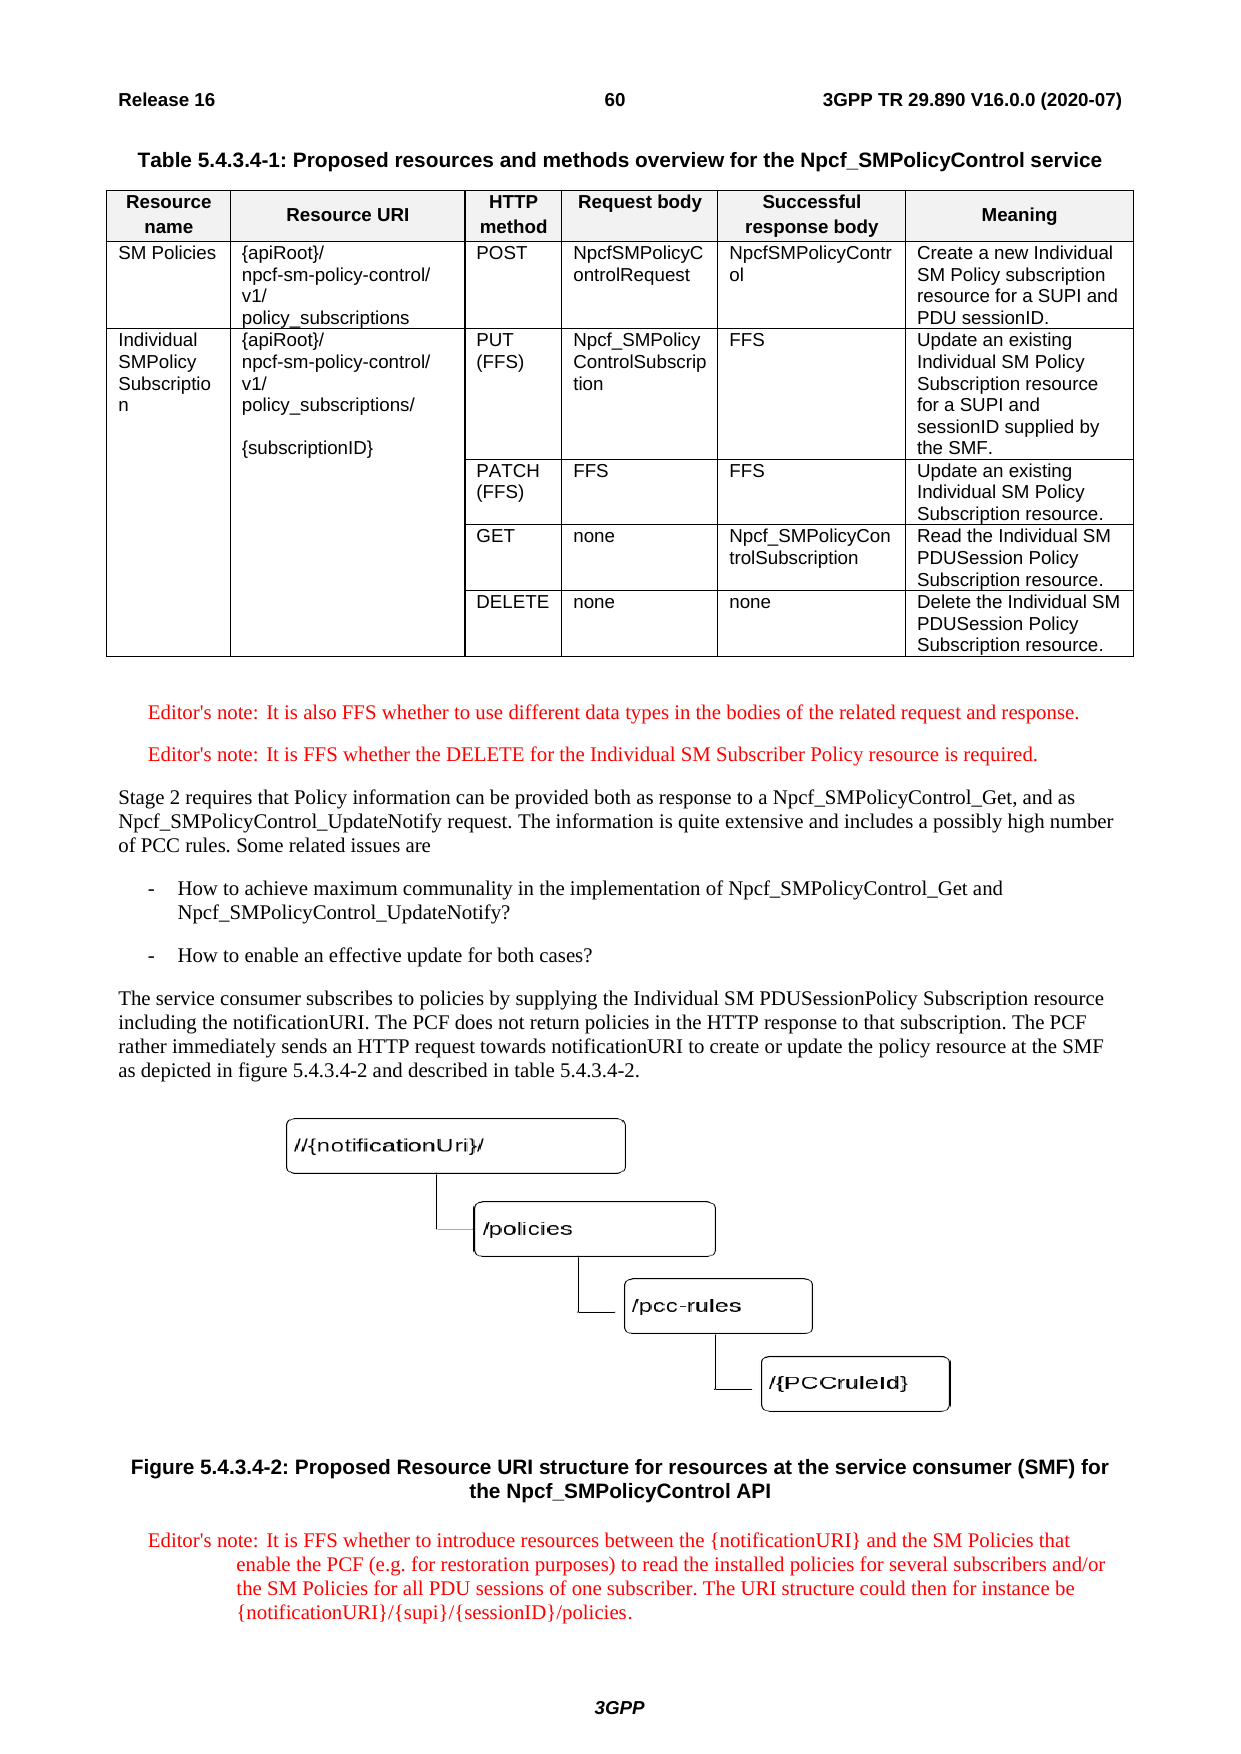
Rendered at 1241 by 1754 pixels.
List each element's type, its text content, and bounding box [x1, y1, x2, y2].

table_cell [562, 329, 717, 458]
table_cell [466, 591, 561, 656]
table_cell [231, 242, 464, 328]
text The service consumer subscribes to policies by supplying the Individual SM PDUSessionPolicy Subscription resource including the notificationURI. The PCF does not return policies in the HTTP response to that subscription. The PCF rather immediately sends an HTTP request towards notificationURI to create or update the policy resource at the SMF as depicted in figure 5.4.3.4-2 and described in table 5.4.3.4-2. [118, 986, 1122, 1082]
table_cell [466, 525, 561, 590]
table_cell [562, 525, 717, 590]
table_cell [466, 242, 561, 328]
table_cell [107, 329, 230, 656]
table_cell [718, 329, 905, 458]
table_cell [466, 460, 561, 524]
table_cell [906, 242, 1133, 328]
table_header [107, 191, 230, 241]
text Editor's note: It is FFS whether to introduce resources between the {notificationURI} and the SM Policies that enable the PCF (e.g. for restoration purposes) to read the installed policies for several subscribers and/or the SM Policies for all PDU sessions of one subscriber. The URI structure could then for instance be {notificationURI}/{supi}/{sessionID}/policies. [148, 1528, 1122, 1624]
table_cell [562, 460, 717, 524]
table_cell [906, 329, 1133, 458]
text Stage 2 requires that Policy information can be provided both as response to a Npcf_SMPolicyControl_Get, and as Npcf_SMPolicyControl_UpdateNotify request. The information is quite extensive and includes a possibly high number of PCC rules. Some related issues are [118, 785, 1122, 857]
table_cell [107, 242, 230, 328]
text Editor's note: It is also FFS whether to use different data types in the bodies of the related request and response. [148, 699, 1122, 724]
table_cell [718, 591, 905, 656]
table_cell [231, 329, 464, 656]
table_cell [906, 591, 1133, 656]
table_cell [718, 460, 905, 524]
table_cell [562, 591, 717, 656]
text Editor's note: It is FFS whether the DELETE for the Individual SM Subscriber Policy resource is required. [148, 742, 1122, 766]
text Figure 5.4.3.4-2: Proposed Resource URI structure for resources at the service consumer (SMF) for the Npcf_SMPolicyControl API [118, 1455, 1122, 1503]
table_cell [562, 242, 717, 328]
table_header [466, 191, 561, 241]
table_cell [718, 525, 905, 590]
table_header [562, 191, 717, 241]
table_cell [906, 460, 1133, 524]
text Table 5.4.3.4-1: Proposed resources and methods overview for the Npcf_SMPolicyControl service [118, 147, 1122, 171]
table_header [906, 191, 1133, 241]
text - How to enable an effective update for both cases? [148, 943, 1122, 967]
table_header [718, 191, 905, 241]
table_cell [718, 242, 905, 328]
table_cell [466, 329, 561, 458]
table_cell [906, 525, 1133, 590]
text - How to achieve maximum communality in the implementation of Npcf_SMPolicyControl_Get and Npcf_SMPolicyControl_UpdateNotify? [148, 876, 1122, 924]
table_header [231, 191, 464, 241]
